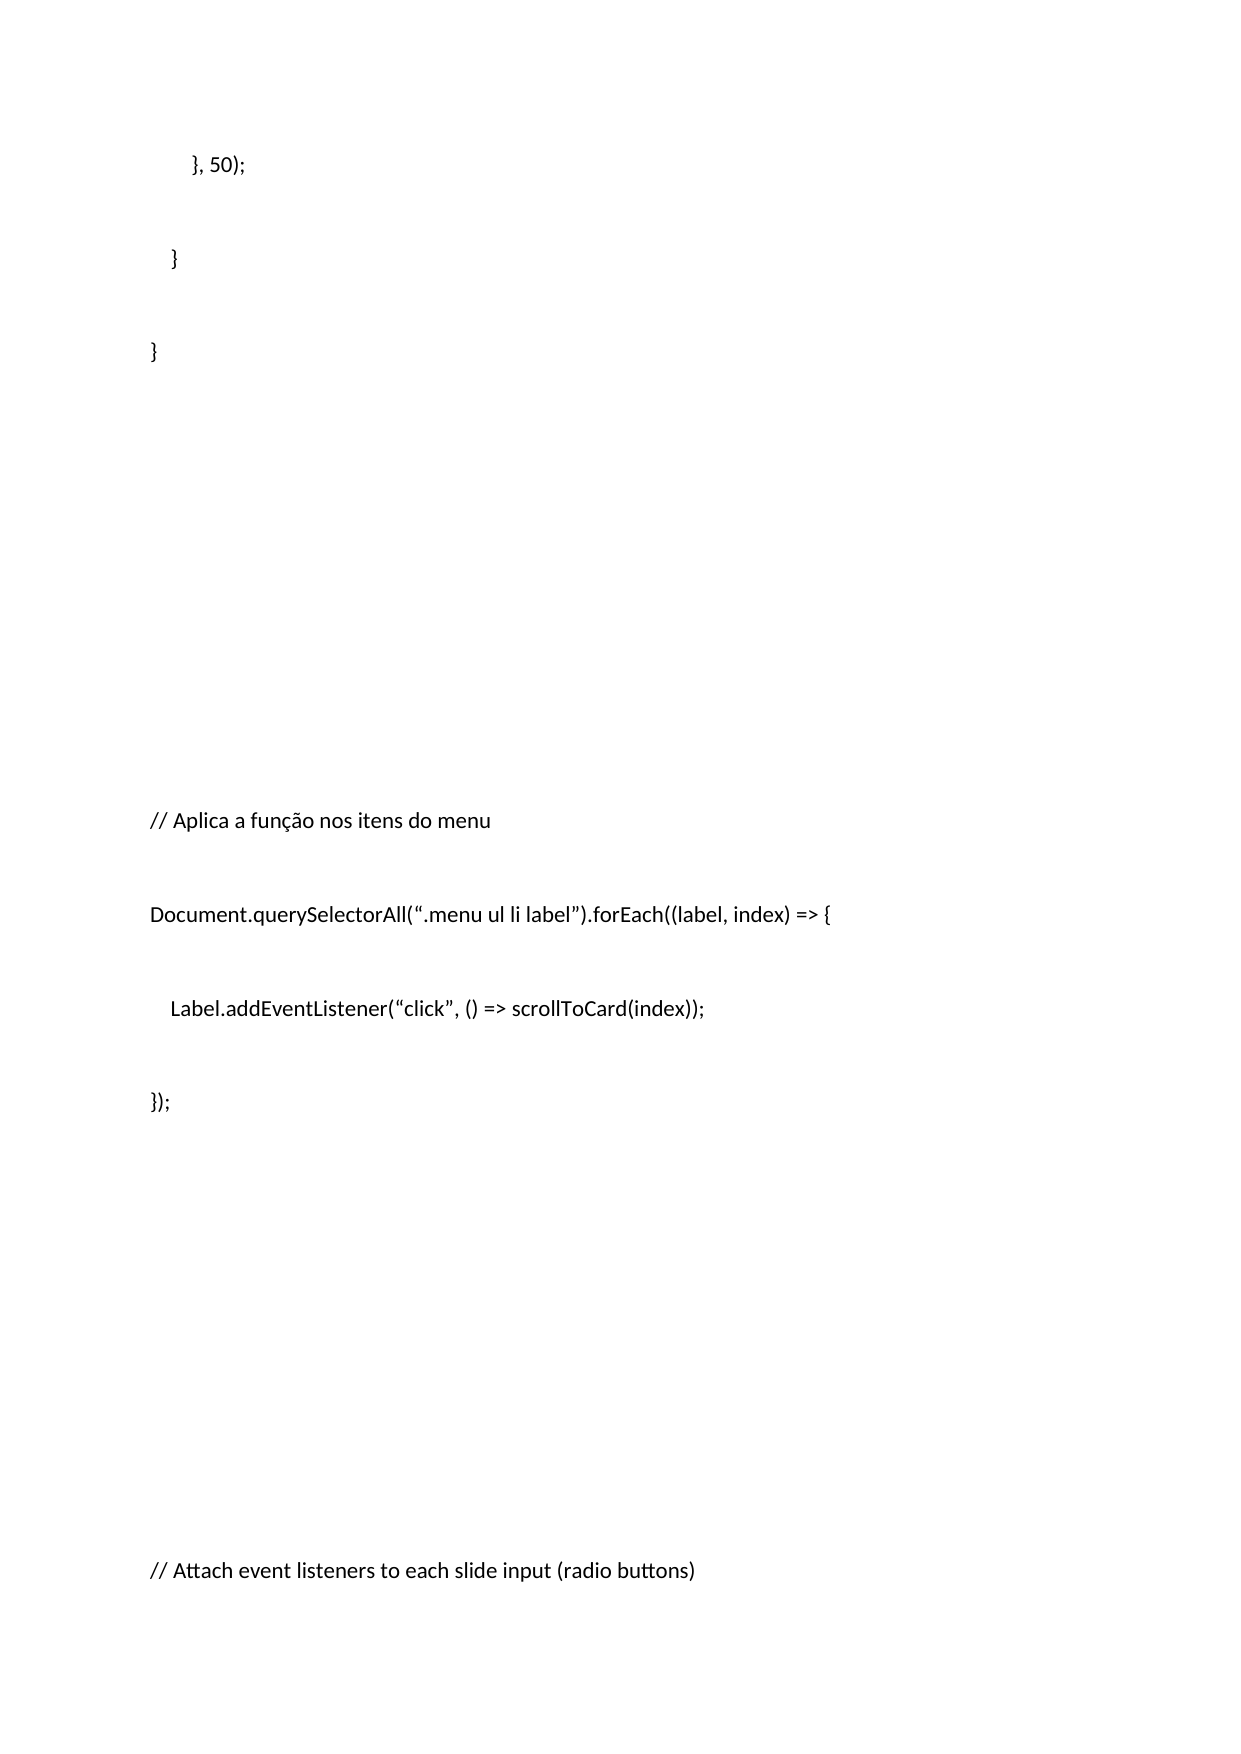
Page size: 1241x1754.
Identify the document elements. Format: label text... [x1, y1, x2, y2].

text // Attach event listeners to each slide input (radio buttons) [150, 1556, 1090, 1584]
text Label.addEventListener(“click”, () => scrollToCard(index)); [150, 994, 1090, 1022]
text // Aplica a função nos itens do menu [150, 806, 1090, 834]
text }, 50); [150, 150, 1090, 178]
text Document.querySelectorAll(“.menu ul li label”).forEach((label, index) => { [150, 900, 1090, 928]
text } [150, 244, 1090, 272]
text }); [150, 1087, 1090, 1116]
text } [150, 337, 1090, 366]
